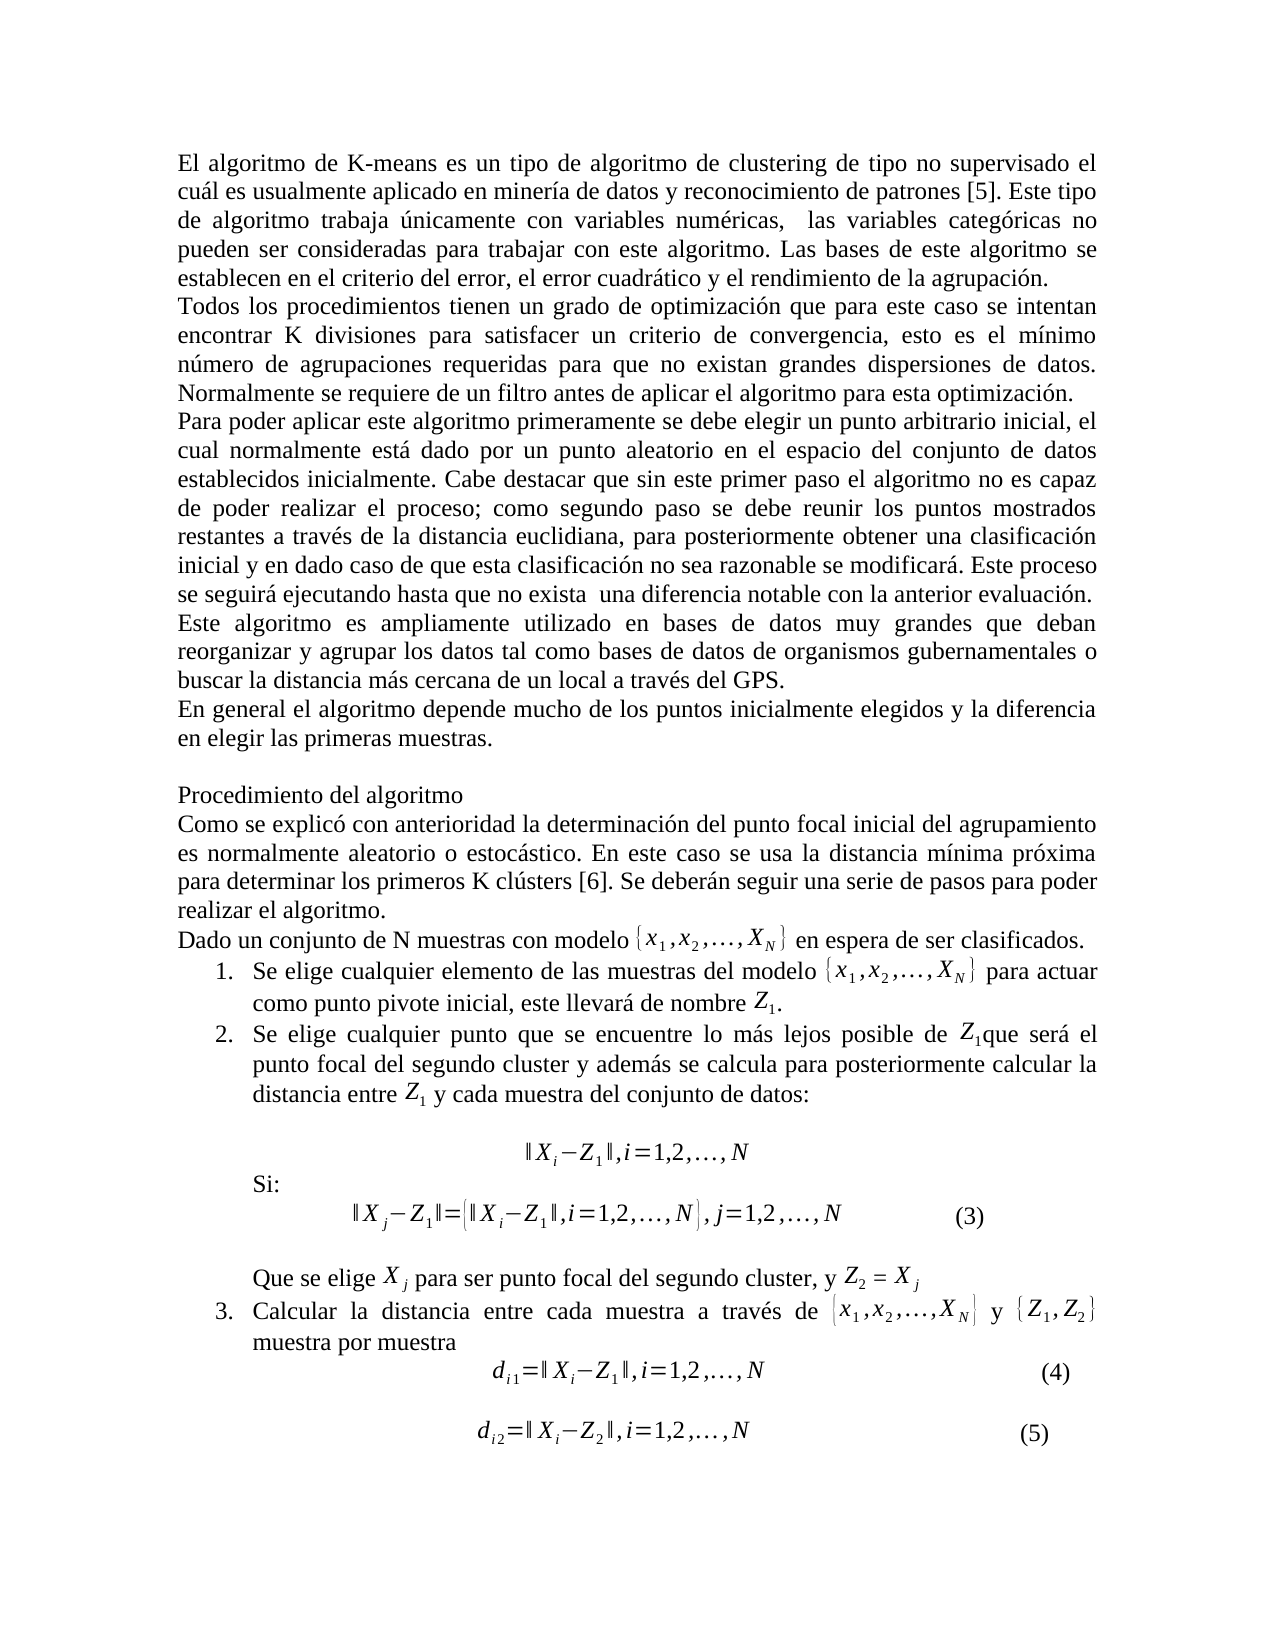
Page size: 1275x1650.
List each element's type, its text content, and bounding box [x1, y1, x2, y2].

text (5) [252, 1416, 1098, 1448]
text Como se explicó con anterioridad la determinación del punto focal inicial del agrupamiento es normalmente aleatorio o estocástico. En este caso se usa la distancia mínima próxima para determinar los primeros K clústers [6]. Se deberán seguir una serie de pasos para poder realizar el algoritmo. [177, 809, 1098, 924]
list Se elige cualquier elemento de las muestras del modelo para actuar como punto pivote inicial, este llevará de nombre . [215, 955, 1098, 1018]
text El algoritmo de K-means es un tipo de algoritmo de clustering de tipo no supervisado el cuál es usualmente aplicado en minería de datos y reconocimiento de patrones [5]. Este tipo de algoritmo trabaja únicamente con variables numéricas, las variables categóricas no pueden ser consideradas para trabajar con este algoritmo. Las bases de este algoritmo se establecen en el criterio del error, el error cuadrático y el rendimiento de la agrupación. [177, 148, 1098, 291]
text Todos los procedimientos tienen un grado de optimización que para este caso se intentan encontrar K divisiones para satisfacer un criterio de convergencia, esto es el mínimo número de agrupaciones requeridas para que no existan grandes dispersiones de datos. Normalmente se requiere de un filtro antes de aplicar el algoritmo para esta optimización. [177, 291, 1098, 406]
list Calcular la distancia entre cada muestra a través de y muestra por muestra [215, 1293, 1098, 1356]
text Si: [252, 1169, 1098, 1198]
text Dado un conjunto de N muestras con modelo en espera de ser clasificados. [177, 924, 1098, 955]
text (4) [252, 1356, 1098, 1388]
text Que se elige para ser punto focal del segundo cluster, y = [252, 1262, 1098, 1293]
list Se elige cualquier punto que se encuentre lo más lejos posible de que será el punto focal del segundo cluster y además se calcula para posteriormente calcular la distancia entre y cada muestra del conjunto de datos: [215, 1018, 1098, 1109]
text Este algoritmo es ampliamente utilizado en bases de datos muy grandes que deban reorganizar y agrupar los datos tal como bases de datos de organismos gubernamentales o buscar la distancia más cercana de un local a través del GPS. [177, 608, 1098, 694]
text Procedimiento del algoritmo [177, 780, 1098, 809]
text (3) [252, 1198, 1098, 1233]
text Para poder aplicar este algoritmo primeramente se debe elegir un punto arbitrario inicial, el cual normalmente está dado por un punto aleatorio en el espacio del conjunto de datos establecidos inicialmente. Cabe destacar que sin este primer paso el algoritmo no es capaz de poder realizar el proceso; como segundo paso se debe reunir los puntos mostrados restantes a través de la distancia euclidiana, para posteriormente obtener una clasificación inicial y en dado caso de que esta clasificación no sea razonable se modificará. Este proceso se seguirá ejecutando hasta que no exista una diferencia notable con la anterior evaluación. [177, 406, 1098, 608]
text En general el algoritmo depende mucho de los puntos inicialmente elegidos y la diferencia en elegir las primeras muestras. [177, 694, 1098, 751]
